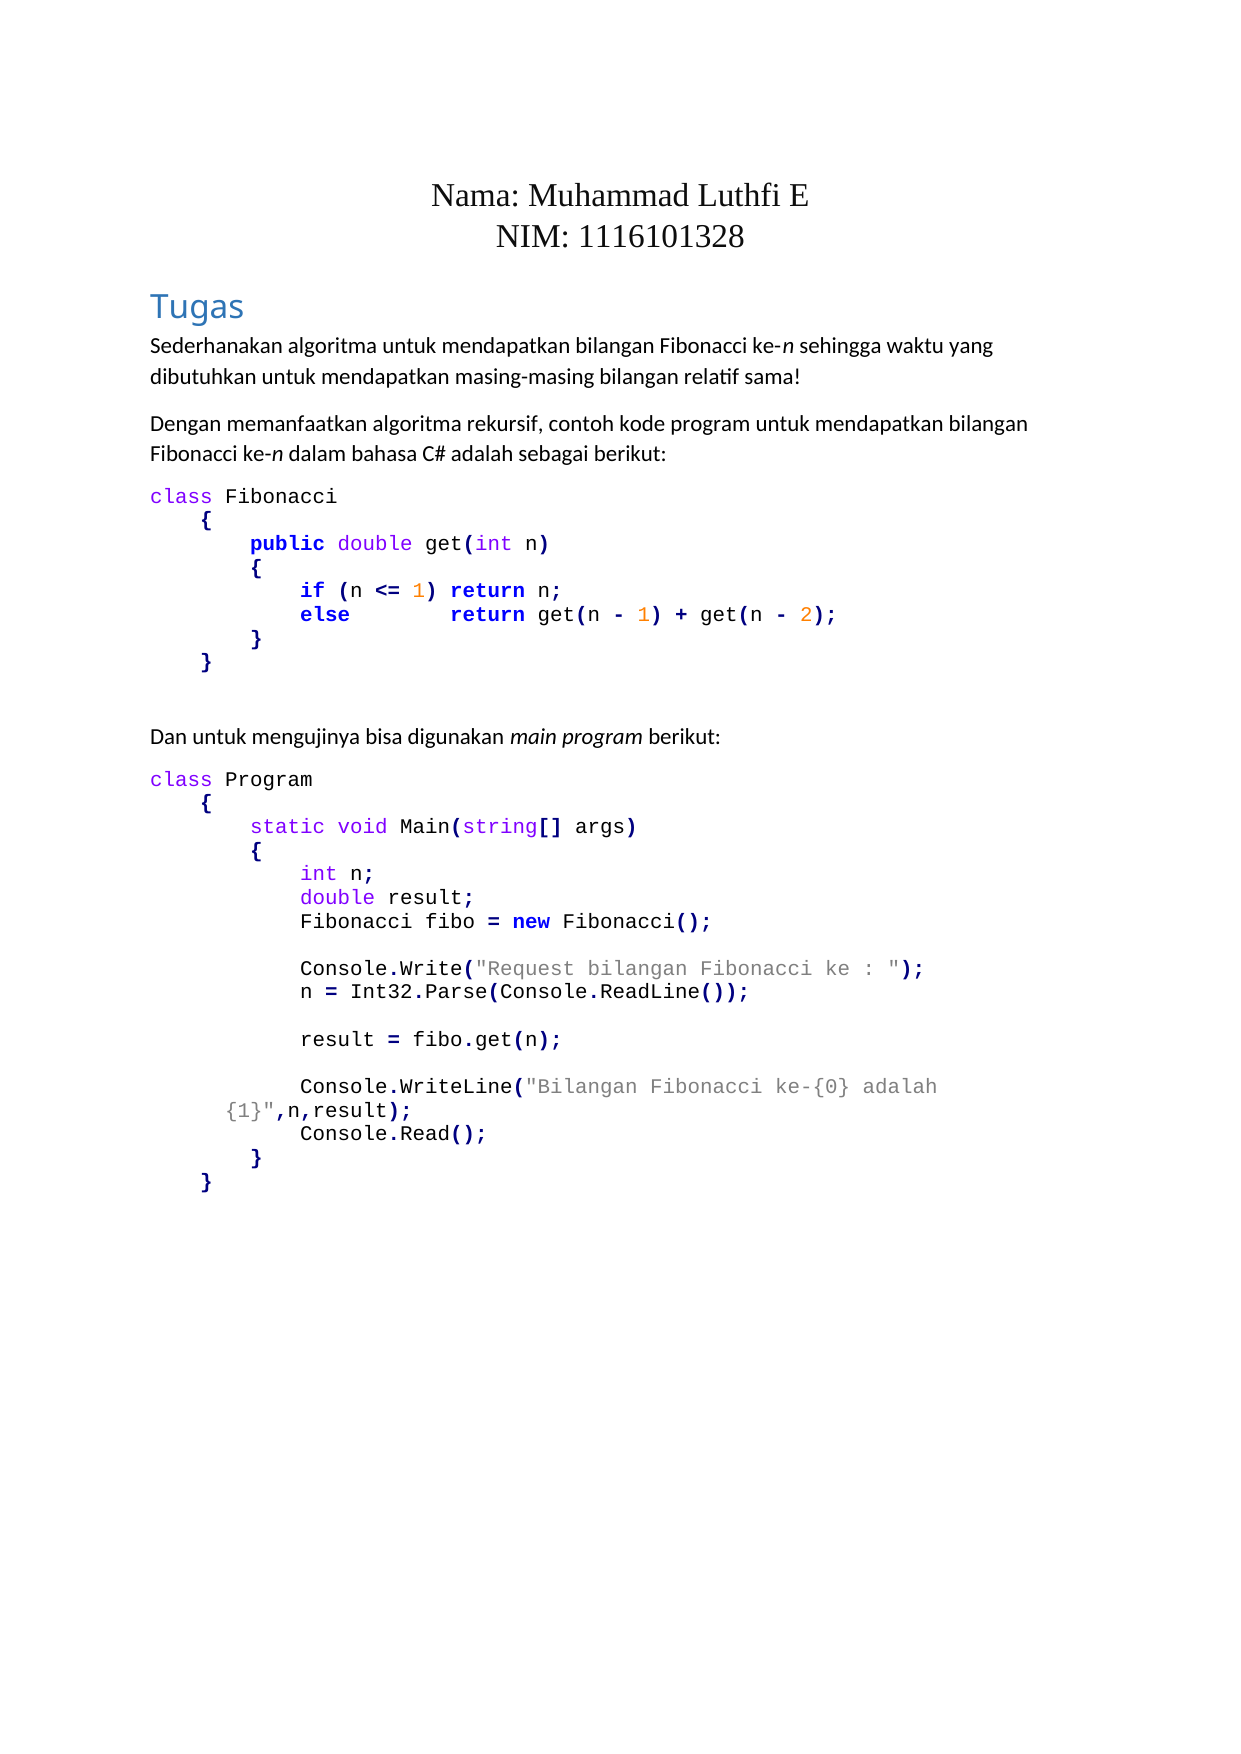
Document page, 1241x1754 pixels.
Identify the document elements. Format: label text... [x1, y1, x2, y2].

text } [150, 1147, 1090, 1171]
text if (n <= 1) return n; [150, 580, 1090, 604]
subtitle Tugas [150, 283, 1090, 328]
text { [150, 792, 1090, 816]
text int n; [150, 863, 1090, 887]
text result = fibo.get(n); [150, 1029, 1090, 1052]
text else return get(n - 1) + get(n - 2); [150, 604, 1090, 628]
text { [150, 509, 1090, 533]
text Console.Read(); [150, 1123, 1090, 1147]
text { [150, 840, 1090, 863]
text } [150, 651, 1090, 675]
text Sederhanakan algoritma untuk mendapatkan bilangan Fibonacci ke-n sehingga waktu yang dibutuhkan untuk mendapatkan masing-masing bilangan relatif sama! [150, 332, 1090, 390]
text class Fibonacci [150, 486, 1090, 509]
text NIM: 1116101328 [150, 216, 1090, 255]
text Dan untuk mengujinya bisa digunakan main program berikut: [150, 722, 1090, 750]
text Console.WriteLine("Bilangan Fibonacci ke-{0} adalah {1}",n,result); [225, 1076, 1090, 1123]
text Console.Write("Request bilangan Fibonacci ke : "); [150, 958, 1090, 982]
text { [150, 557, 1090, 580]
text public double get(int n) [150, 533, 1090, 557]
text static void Main(string[] args) [150, 816, 1090, 840]
text n = Int32.Parse(Console.ReadLine()); [150, 982, 1090, 1005]
text } [150, 1171, 1090, 1194]
subtitle Nama: Muhammad Luthfi E [150, 175, 1090, 213]
text Fibonacci fibo = new Fibonacci(); [150, 911, 1090, 934]
text Dengan memanfaatkan algoritma rekursif, contoh kode program untuk mendapatkan bilangan Fibonacci ke-n dalam bahasa C# adalah sebagai berikut: [150, 409, 1090, 467]
text class Program [150, 769, 1090, 792]
text } [150, 628, 1090, 651]
text double result; [150, 887, 1090, 911]
